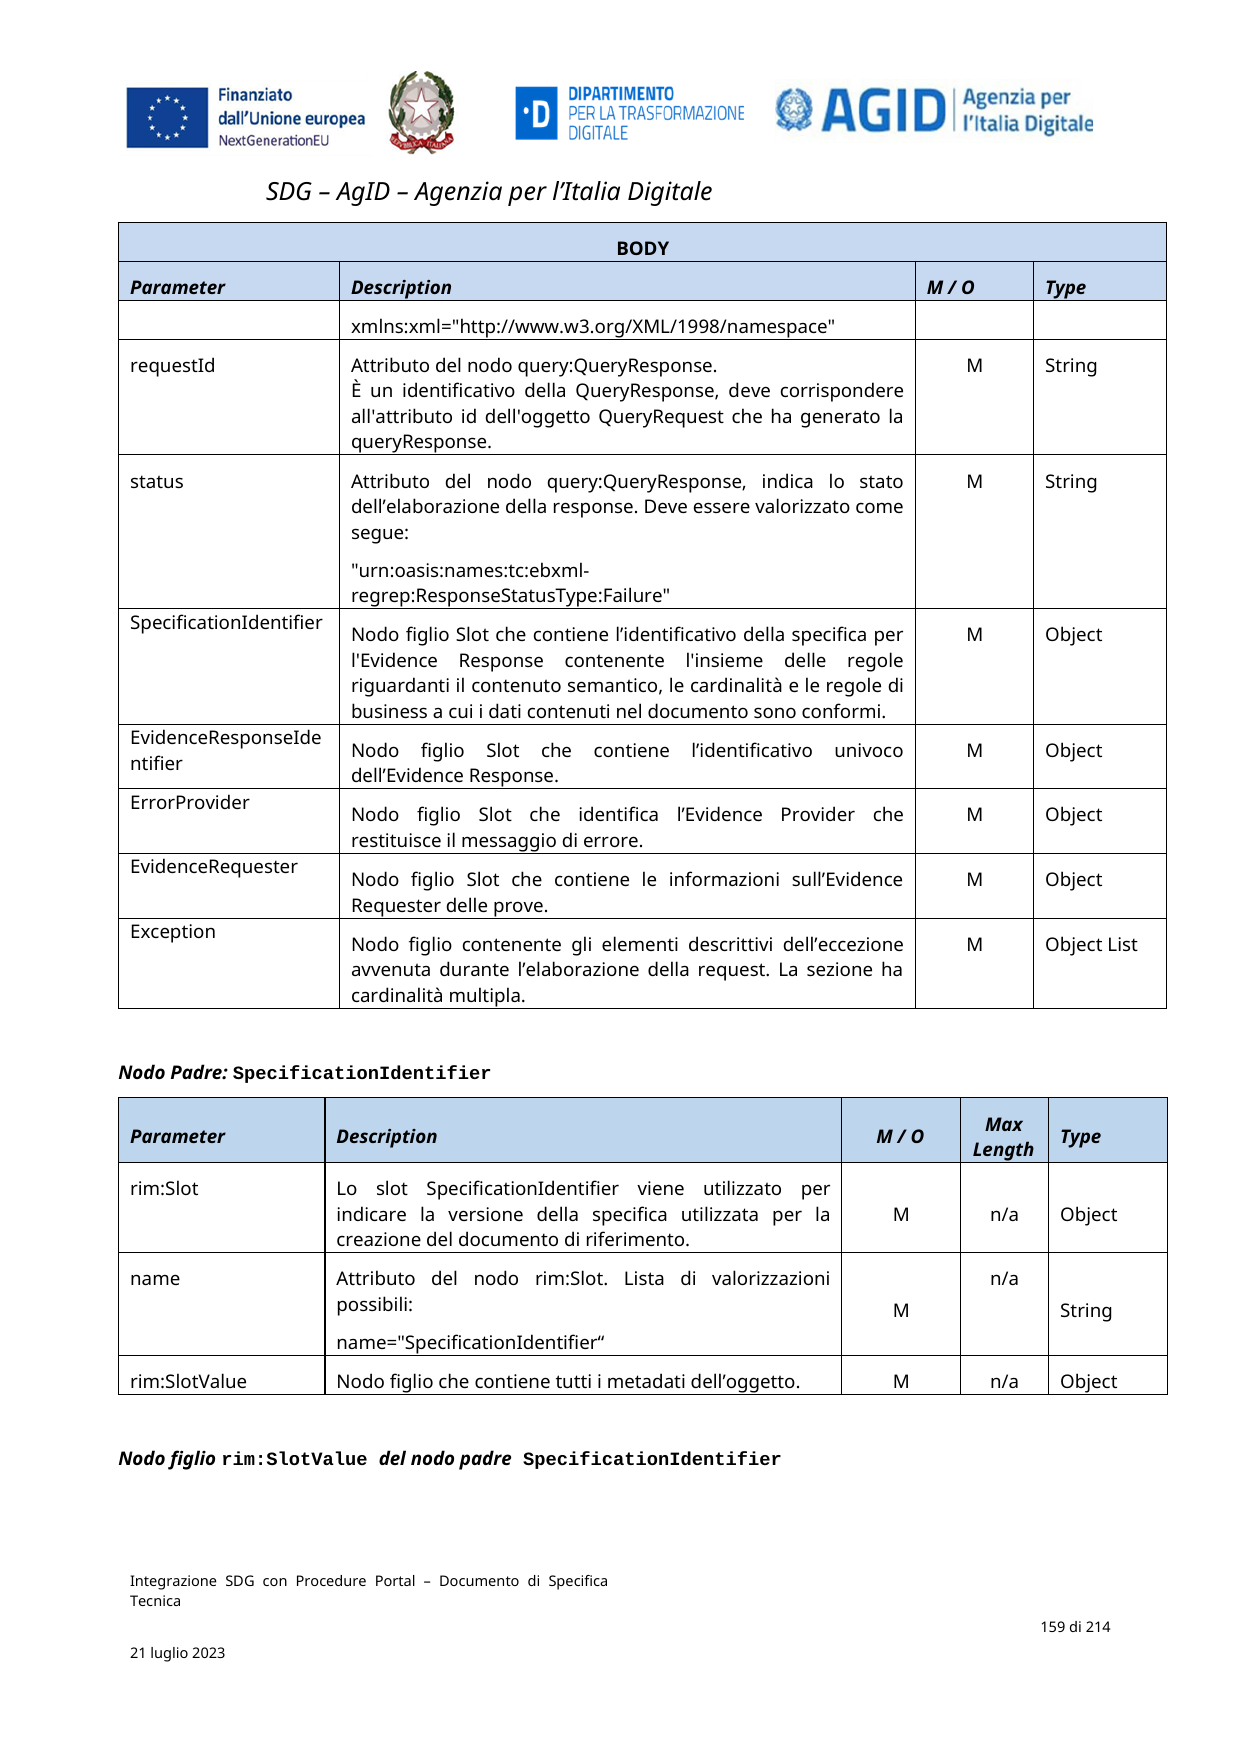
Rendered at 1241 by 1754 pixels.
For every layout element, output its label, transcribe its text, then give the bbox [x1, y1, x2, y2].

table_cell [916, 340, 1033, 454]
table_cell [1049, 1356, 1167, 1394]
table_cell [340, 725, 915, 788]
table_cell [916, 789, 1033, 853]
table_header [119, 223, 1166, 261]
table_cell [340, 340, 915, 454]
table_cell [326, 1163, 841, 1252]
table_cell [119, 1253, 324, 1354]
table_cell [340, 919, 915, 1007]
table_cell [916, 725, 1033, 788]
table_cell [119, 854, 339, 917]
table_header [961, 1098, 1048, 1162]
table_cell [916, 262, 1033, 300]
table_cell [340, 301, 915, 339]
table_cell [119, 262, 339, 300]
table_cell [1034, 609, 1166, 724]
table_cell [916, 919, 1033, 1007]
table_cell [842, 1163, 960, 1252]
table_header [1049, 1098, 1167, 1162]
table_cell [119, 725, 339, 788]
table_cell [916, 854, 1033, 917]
text Nodo Padre: SpecificationIdentifier [118, 1059, 1122, 1085]
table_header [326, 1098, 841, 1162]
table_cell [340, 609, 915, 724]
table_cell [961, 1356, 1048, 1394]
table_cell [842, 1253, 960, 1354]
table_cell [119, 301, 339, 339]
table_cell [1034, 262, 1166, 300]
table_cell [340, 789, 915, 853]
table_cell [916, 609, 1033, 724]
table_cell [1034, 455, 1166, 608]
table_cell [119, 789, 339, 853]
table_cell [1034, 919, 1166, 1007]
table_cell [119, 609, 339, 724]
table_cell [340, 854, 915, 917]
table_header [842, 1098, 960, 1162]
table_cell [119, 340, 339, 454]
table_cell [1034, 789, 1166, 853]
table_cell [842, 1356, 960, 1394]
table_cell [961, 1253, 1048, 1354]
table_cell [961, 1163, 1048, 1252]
picture [118, 71, 1094, 157]
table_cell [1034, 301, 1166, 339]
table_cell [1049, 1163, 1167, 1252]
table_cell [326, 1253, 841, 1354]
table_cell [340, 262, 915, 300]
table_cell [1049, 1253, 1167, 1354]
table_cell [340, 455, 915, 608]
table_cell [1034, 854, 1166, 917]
text Nodo figlio rim:SlotValue del nodo padre SpecificationIdentifier [118, 1445, 1122, 1471]
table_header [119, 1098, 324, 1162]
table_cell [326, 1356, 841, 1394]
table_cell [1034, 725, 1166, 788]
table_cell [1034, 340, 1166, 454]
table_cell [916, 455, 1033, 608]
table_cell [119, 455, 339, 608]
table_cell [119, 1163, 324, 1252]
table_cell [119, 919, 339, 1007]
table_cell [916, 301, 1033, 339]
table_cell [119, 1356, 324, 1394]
